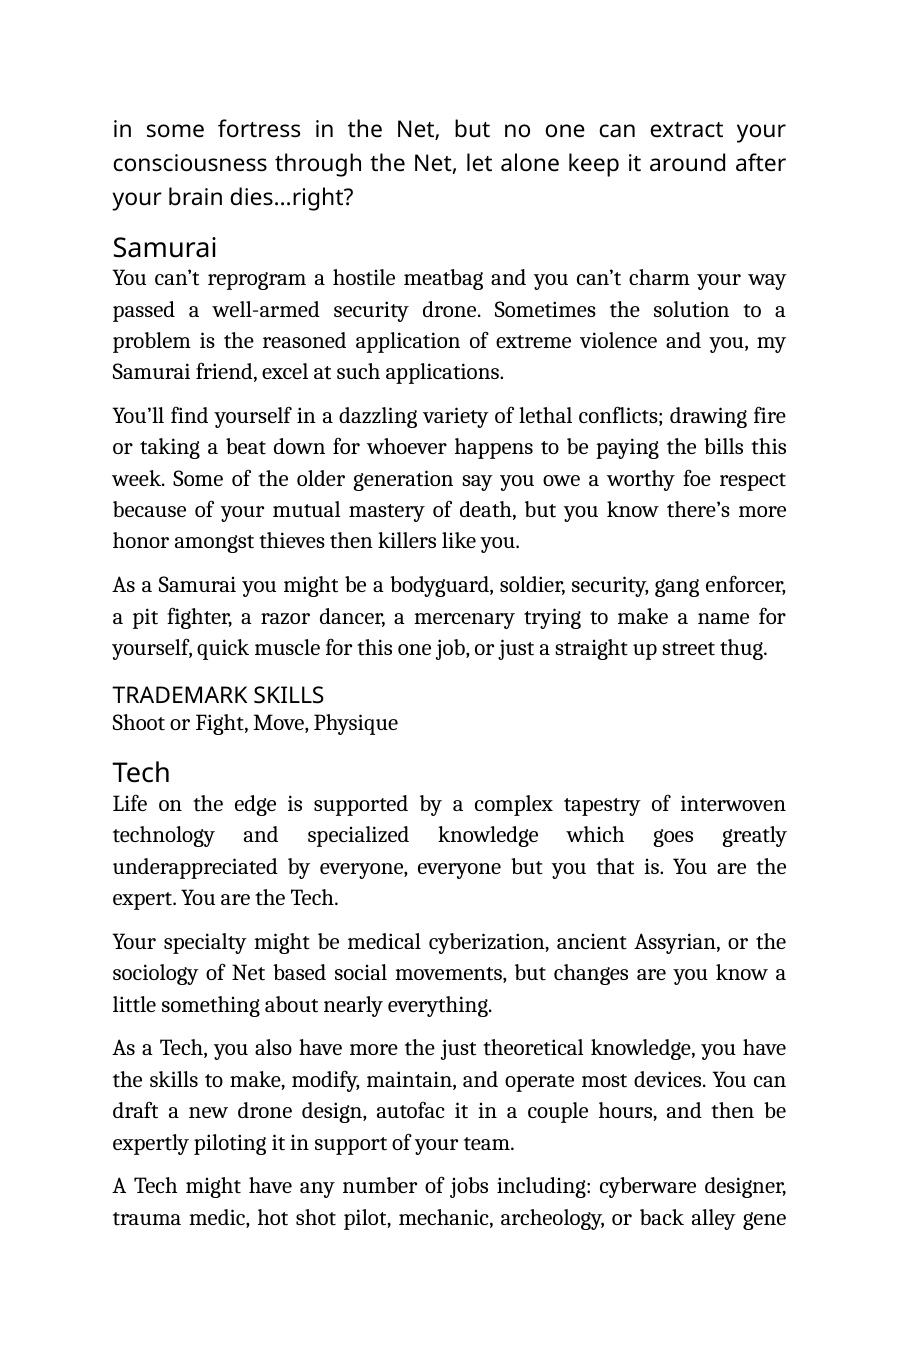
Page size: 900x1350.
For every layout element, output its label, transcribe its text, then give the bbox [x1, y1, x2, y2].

text Your specialty might be medical cyberization, ancient Assyrian, or the sociology of Net based social movements, but changes are you know a little something about nearly everything. [112, 929, 787, 1018]
text As a Tech, you also have more the just theoretical knowledge, you have the skills to make, modify, maintain, and operate most devices. You can draft a new drone design, autofac it in a couple hours, and then be expertly piloting it in support of your team. [112, 1035, 787, 1156]
text Shoot or Fight, Move, Physique [112, 710, 787, 736]
text You can’t reprogram a hostile meatbag and you can’t charm your way passed a well-armed security drone. Sometimes the solution to a problem is the reasoned application of extreme violence and you, my Samurai friend, excel at such applications. [112, 265, 787, 385]
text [112, 1173, 787, 1231]
subtitle Samurai [112, 228, 787, 265]
text As a Samurai you might be a bodyguard, soldier, security, gang enforcer, a pit fighter, a razor dancer, a mercenary trying to make a name for yourself, quick muscle for this one job, or just a straight up street thug. [112, 572, 787, 661]
subtitle Tech [112, 754, 787, 791]
subtitle Trademark Skills [112, 679, 787, 710]
text Life on the edge is supported by a complex tapestry of interwoven technology and specialized knowledge which goes greatly underappreciated by everyone, everyone but you that is. You are the expert. You are the Tech. [112, 791, 787, 911]
text You’ll find yourself in a dazzling variety of lethal conflicts; drawing fire or taking a beat down for whoever happens to be paying the bills this week. Some of the older generation say you owe a worthy foe respect because of your mutual mastery of death, but you know there’s more honor amongst thieves then killers like you. [112, 403, 787, 555]
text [112, 112, 787, 212]
